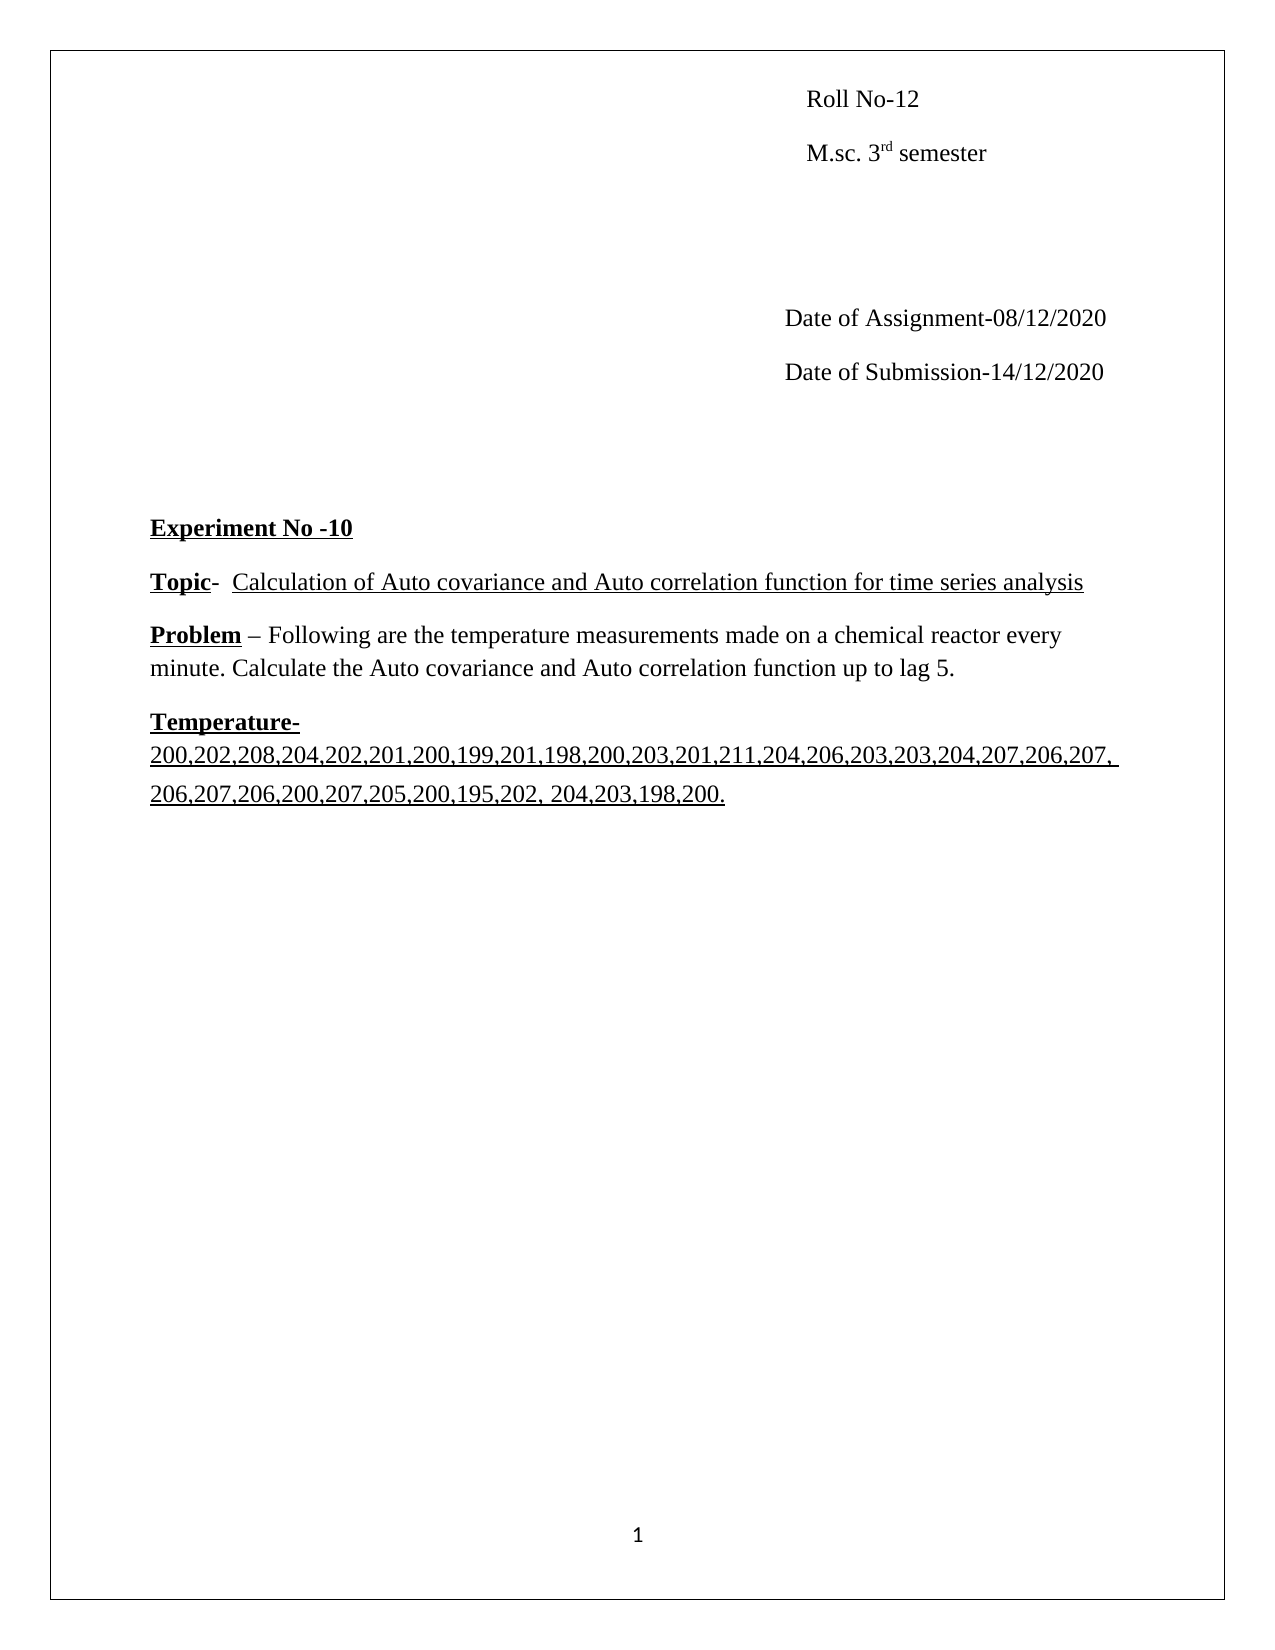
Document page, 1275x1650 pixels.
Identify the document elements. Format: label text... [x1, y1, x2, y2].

text Problem – Following are the temperature measurements made on a chemical reactor every minute. Calculate the Auto covariance and Auto correlation function up to lag 5. [150, 621, 1125, 682]
text Temperature-200,202,208,204,202,201,200,199,201,198,200,203,201,211,204,206,203,203,204,207,206,207, 206,207,206,200,207,205,200,195,202, 204,203,198,200. [150, 707, 1125, 810]
text Topic- Calculation of Auto covariance and Auto correlation function for time series analysis [150, 567, 1125, 595]
text Experiment No -10 [150, 513, 1125, 542]
